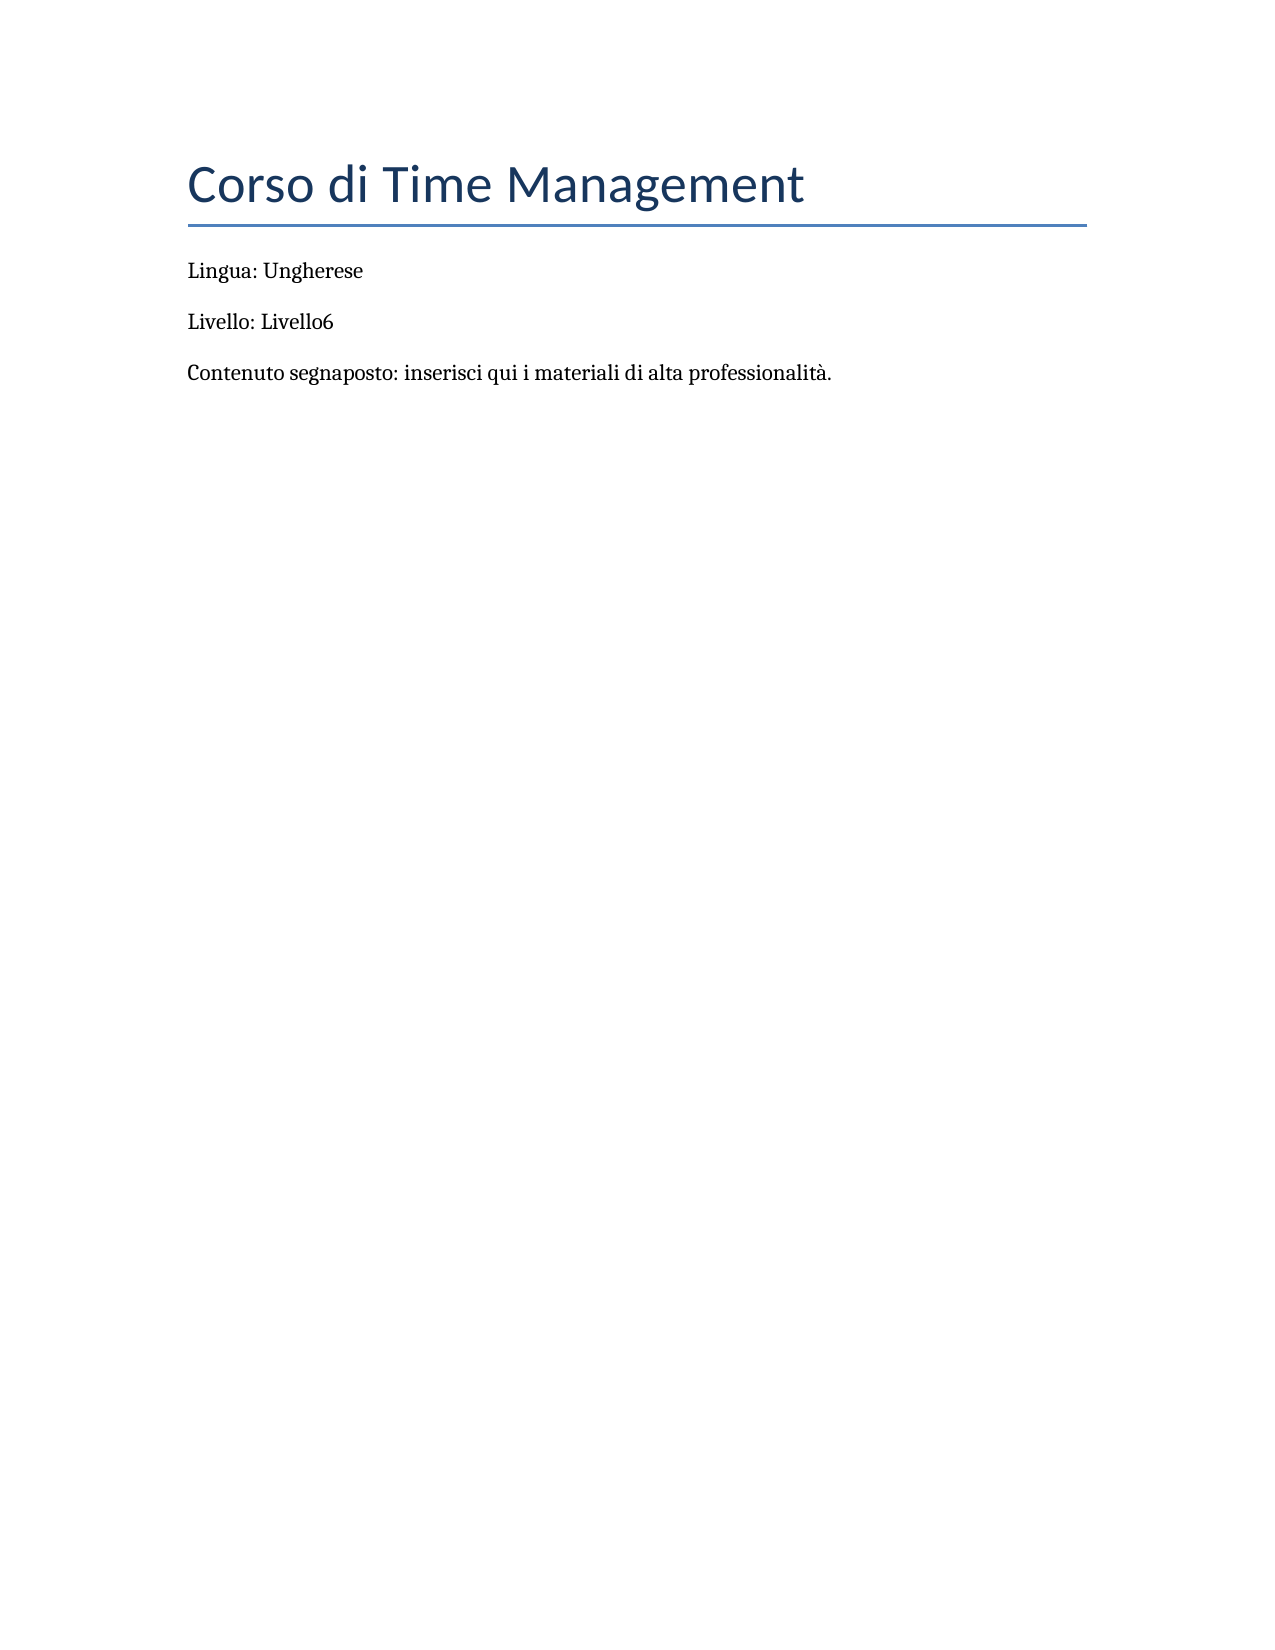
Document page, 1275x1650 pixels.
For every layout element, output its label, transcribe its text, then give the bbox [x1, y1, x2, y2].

text Contenuto segnaposto: inserisci qui i materiali di alta professionalità. [187, 360, 1087, 386]
title Corso di Time Management [187, 150, 1087, 227]
text Livello: Livello6 [187, 309, 1087, 335]
text Lingua: Ungherese [187, 258, 1087, 284]
